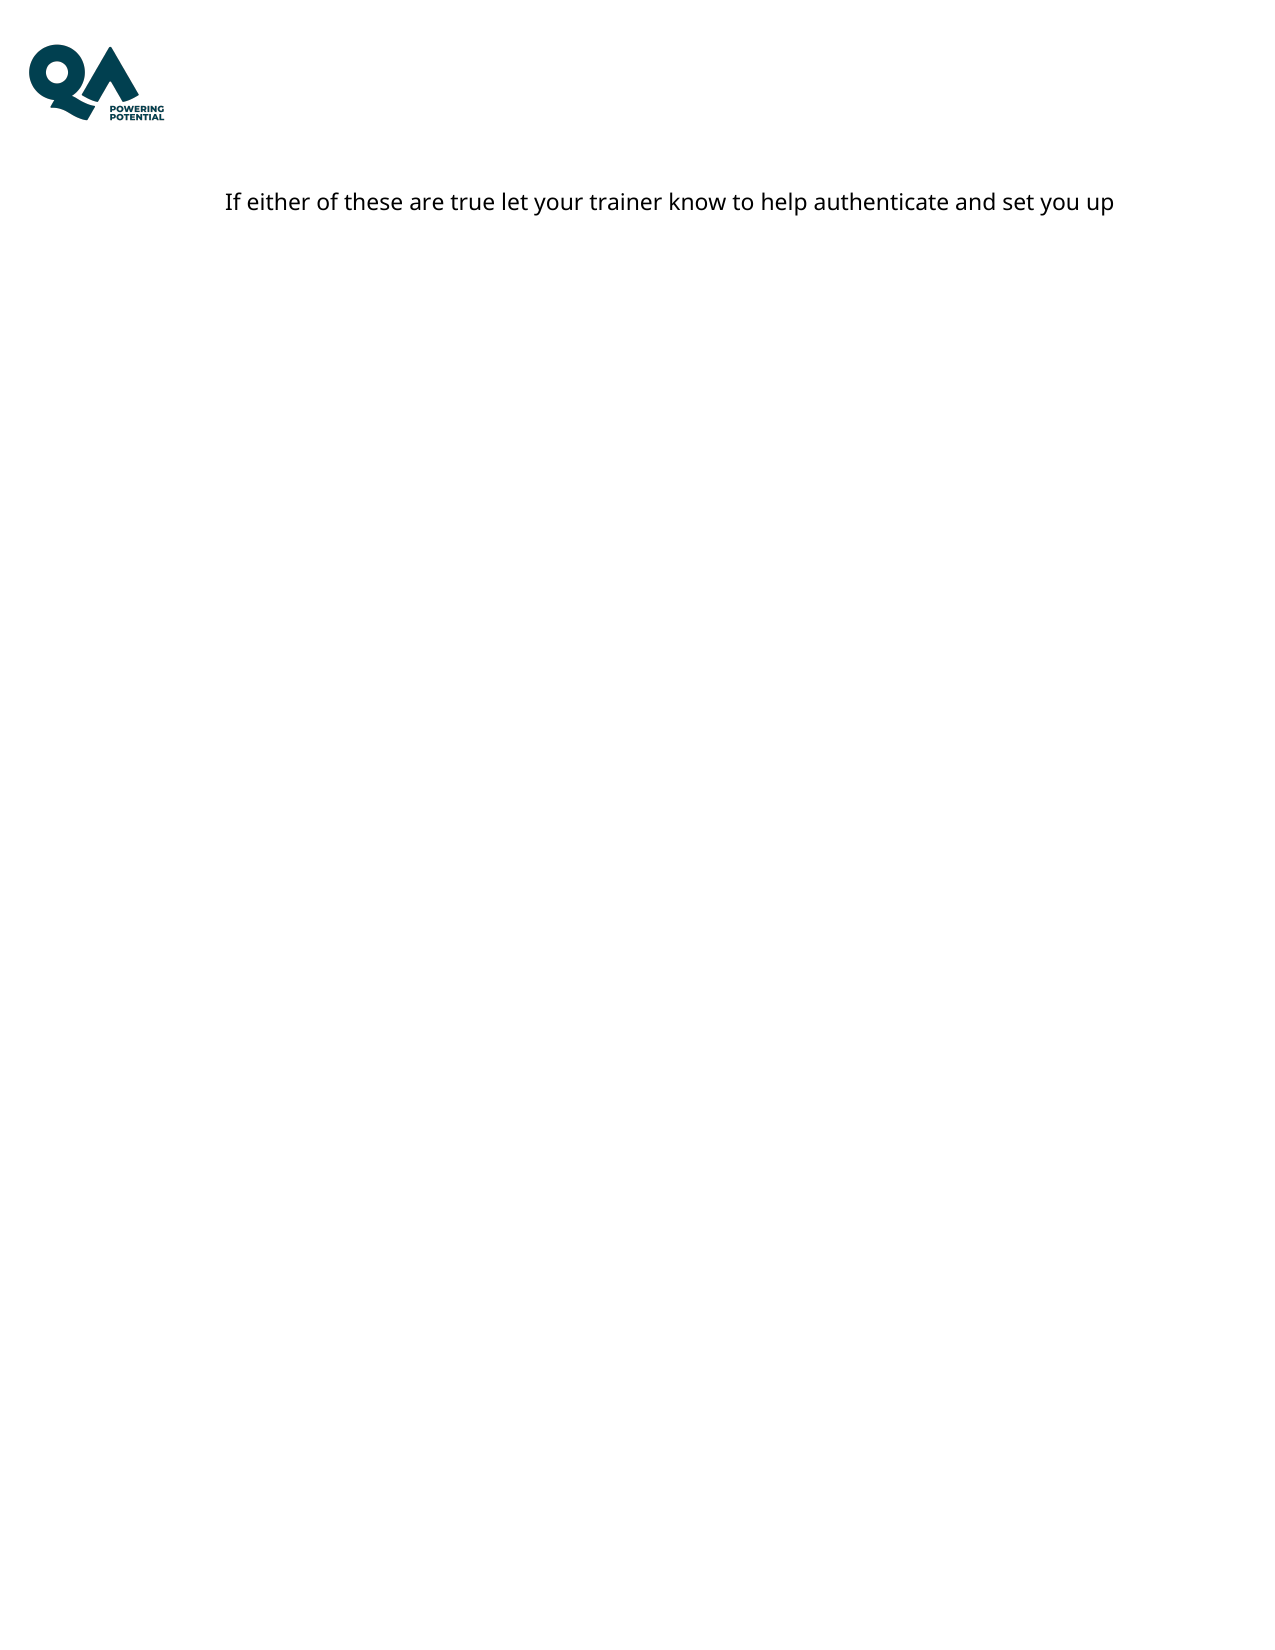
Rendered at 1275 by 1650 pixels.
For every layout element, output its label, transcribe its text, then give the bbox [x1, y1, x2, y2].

picture [8, 27, 183, 134]
